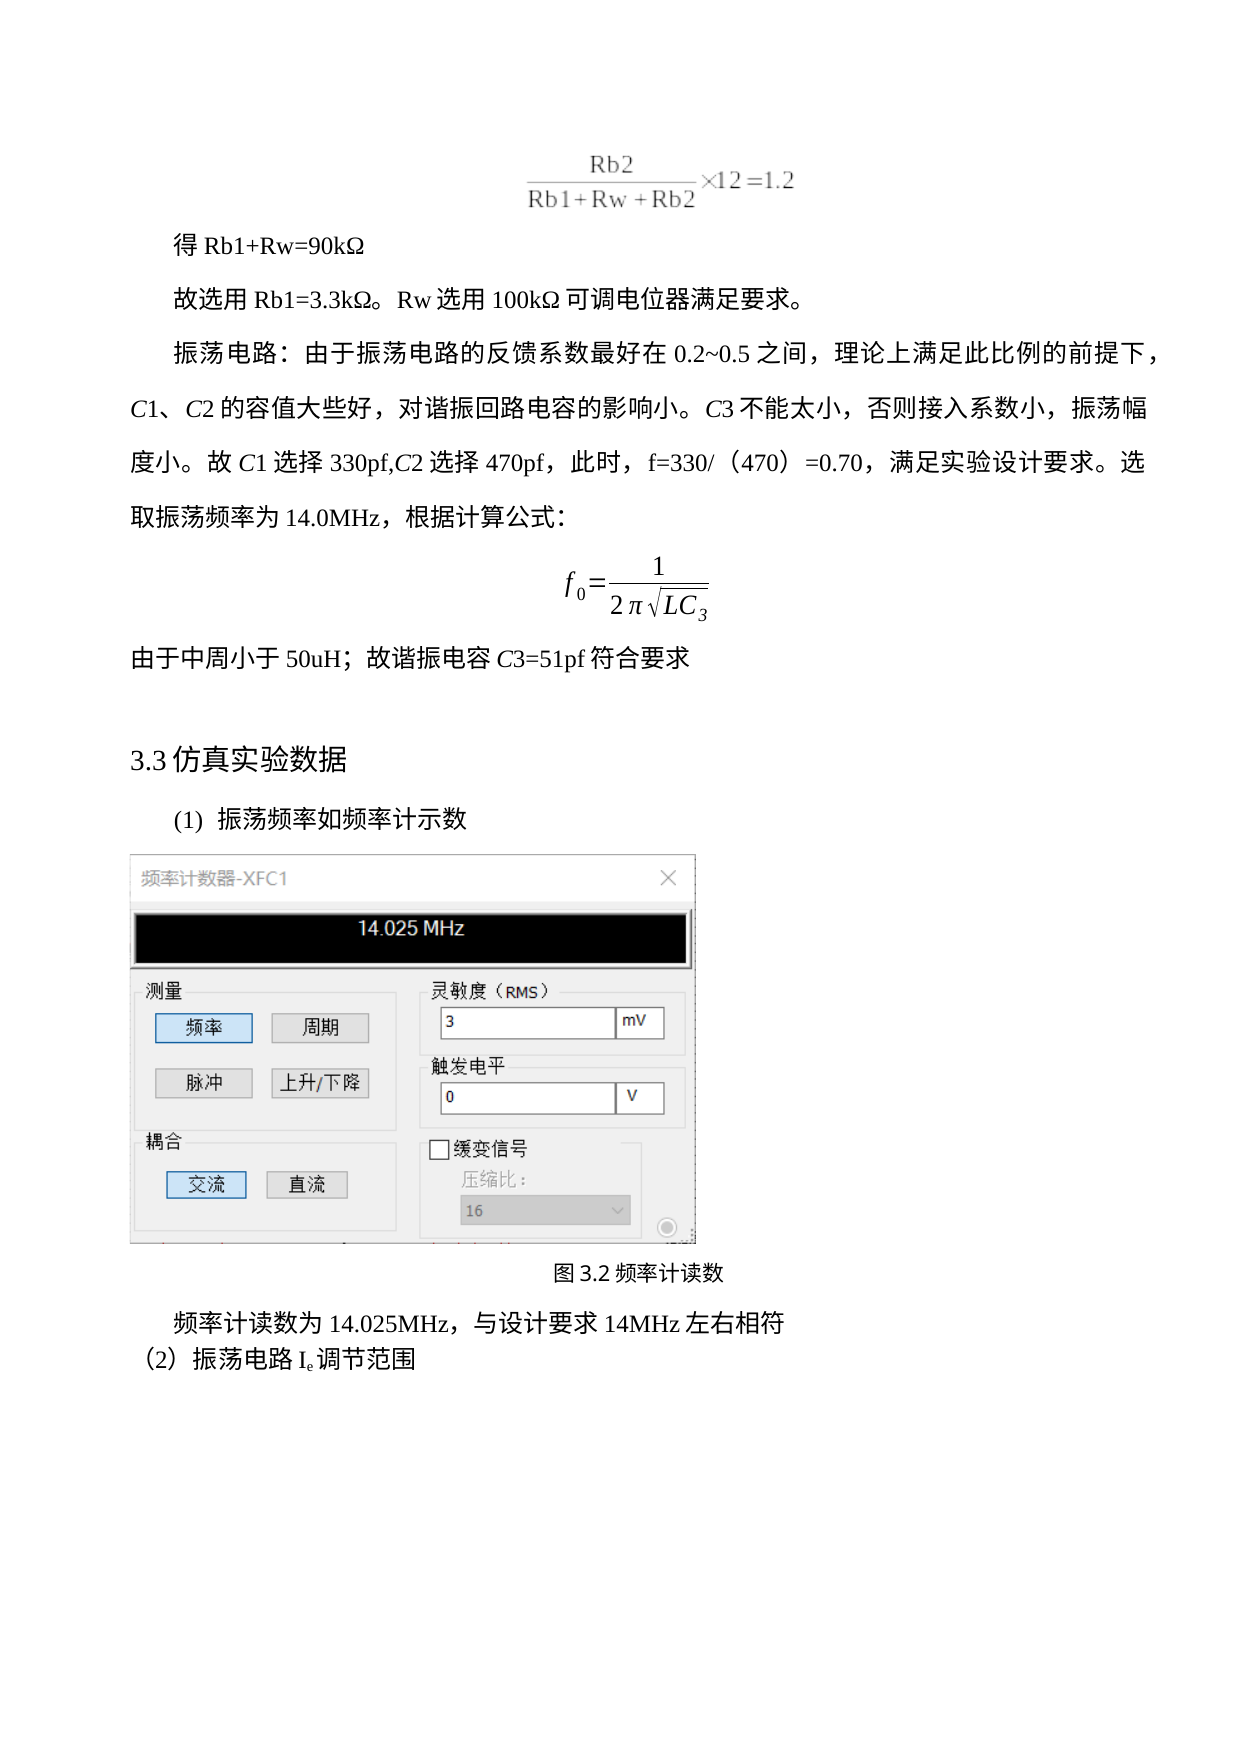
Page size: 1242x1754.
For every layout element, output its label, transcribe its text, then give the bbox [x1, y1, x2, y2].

text 3.3仿真实验数据 [130, 736, 1147, 779]
text (1) 振荡频率如频率计示数 [130, 800, 1147, 836]
text 由于中周小于 50uH；故谐振电容C3=51pf符合要求 [130, 639, 1147, 675]
text （2）振荡电路Ie调节范围 [130, 1340, 1147, 1376]
text 图3.2频率计读数 [130, 1256, 1147, 1288]
text 频率计读数为14.025MHz，与设计要求14MHz左右相符 [130, 1304, 1147, 1340]
text 得Rb1+Rw=90kΩ [130, 225, 1147, 261]
text 故选用Rb1=3.3kΩ。Rw选用100kΩ可调电位器满足要求。 [130, 279, 1147, 316]
text 振荡电路：由于振荡电路的反馈系数最好在0.2~0.5之间，理论上满足此比例的前提下，C1、C2的容值大些好，对谐振回路电容的影响小。C3不能太小，否则接入系数小，振荡幅度小。故C1选择330pf,C2选择470pf，此时，f=330/（470）=0.70，满足实验设计要求。选取振荡频率为14.0MHz，根据计算公式： [130, 334, 1147, 533]
picture [129, 854, 696, 1244]
